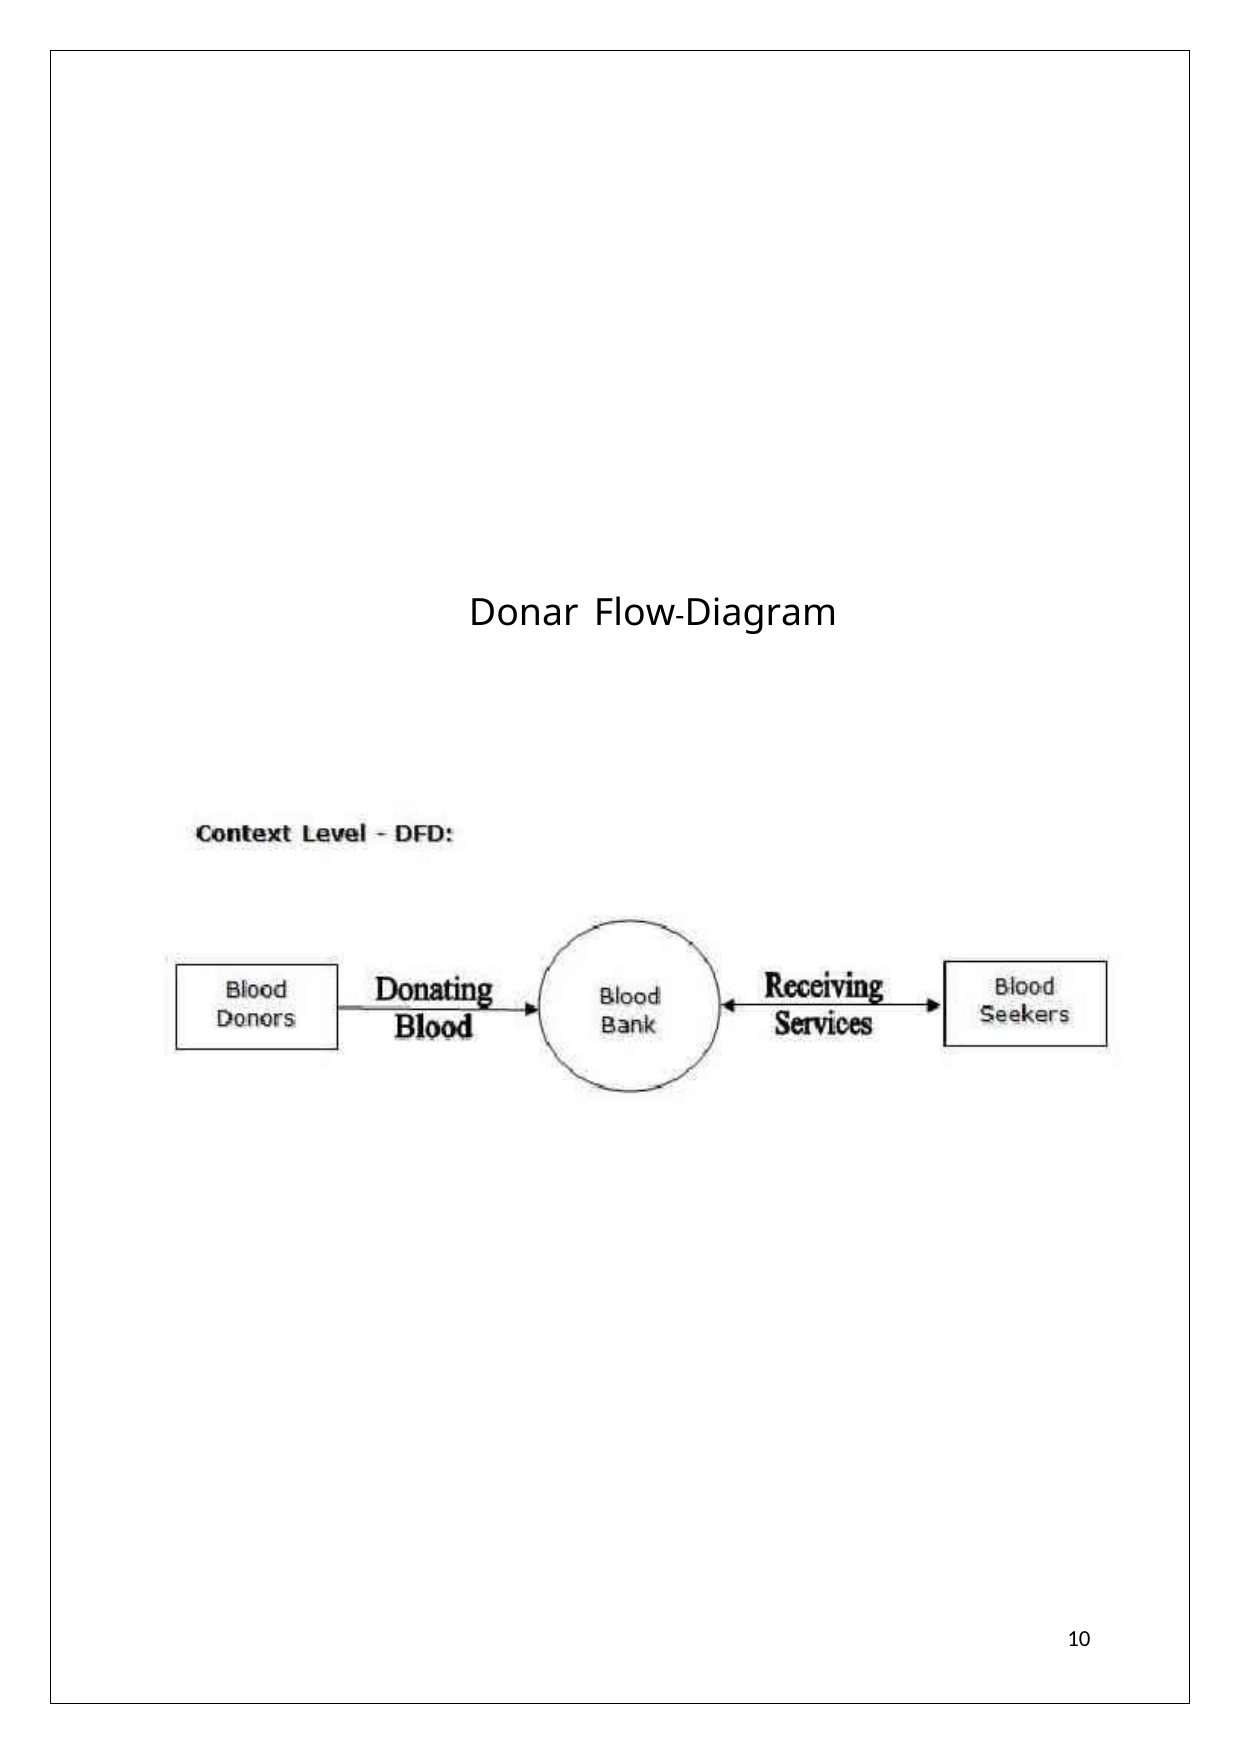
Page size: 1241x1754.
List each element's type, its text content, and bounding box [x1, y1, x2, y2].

picture [150, 800, 1138, 1122]
text Donar Flow-Diagram [150, 585, 1090, 636]
